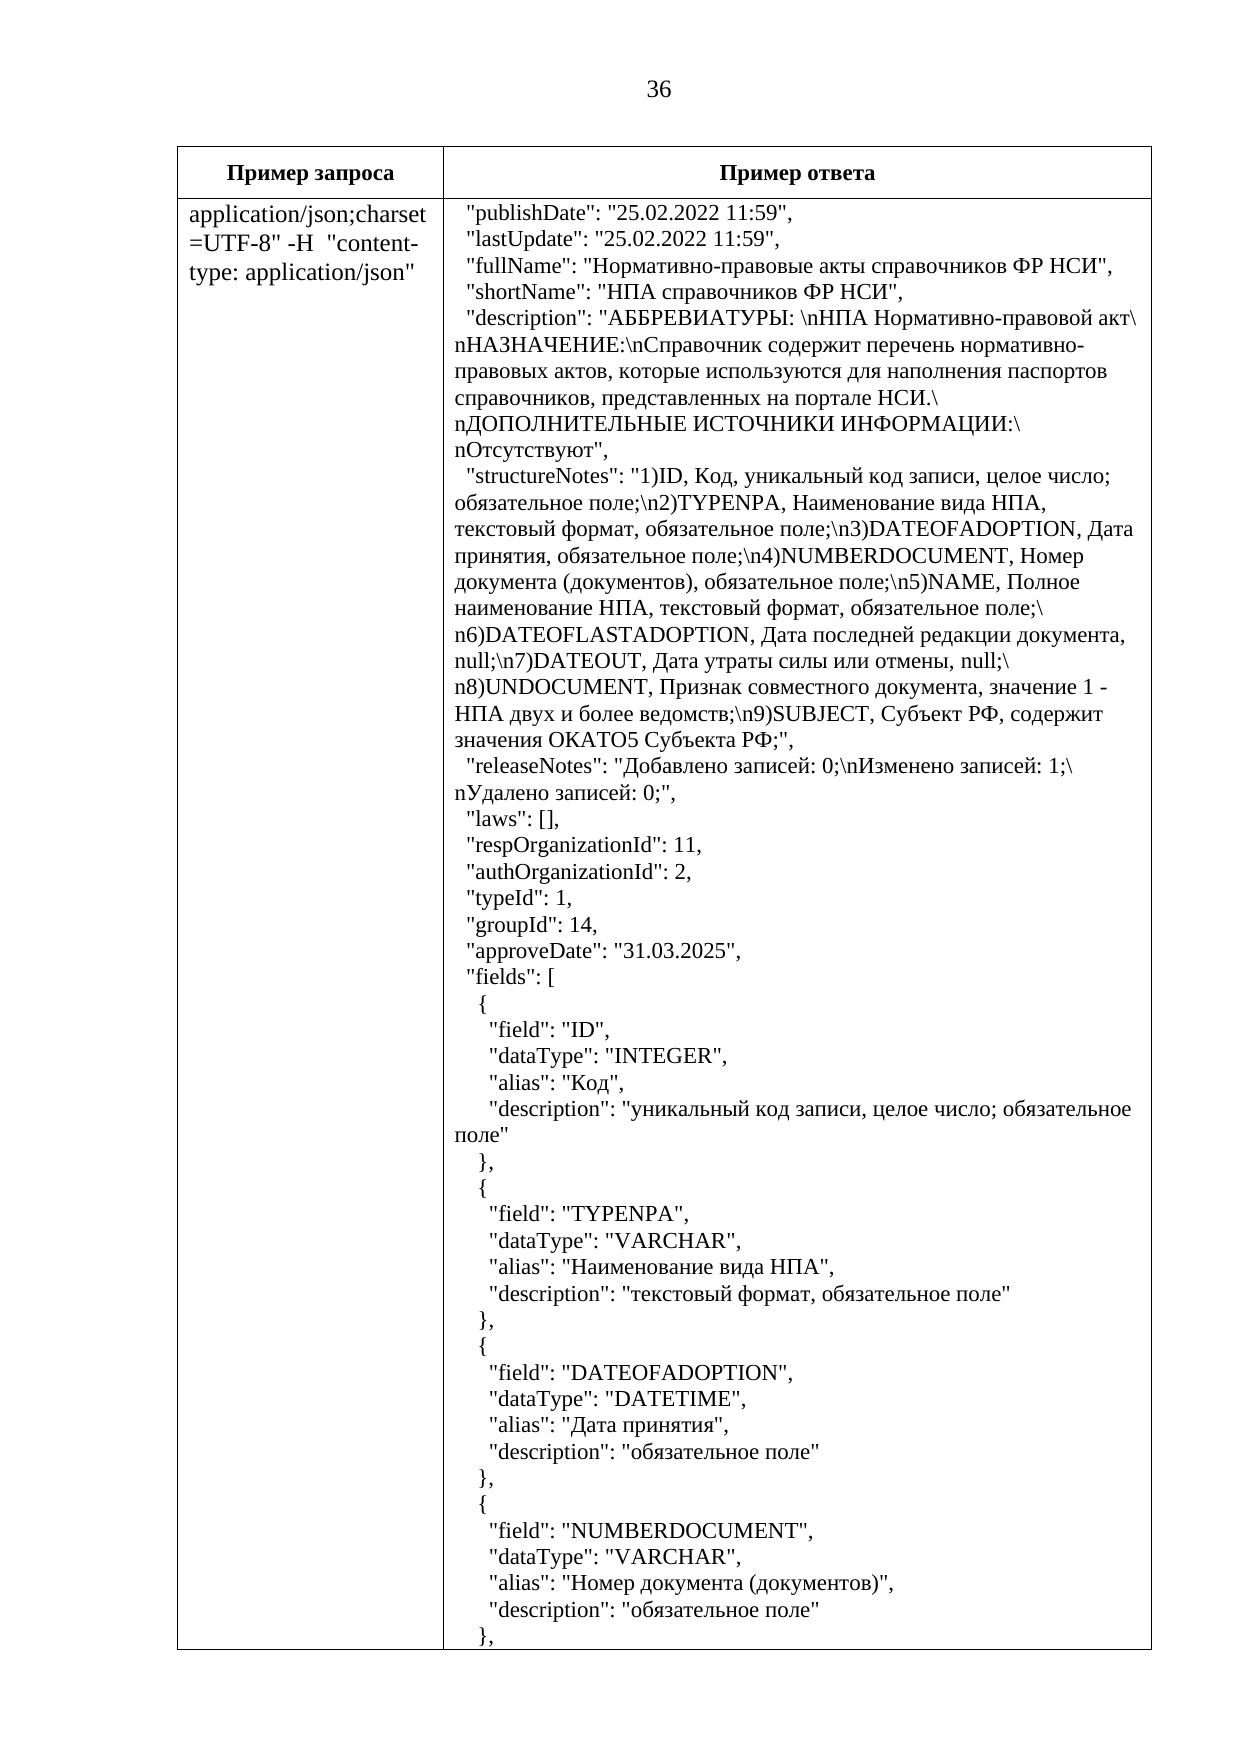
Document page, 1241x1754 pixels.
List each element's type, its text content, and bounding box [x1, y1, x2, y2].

table_header Пример ответа [444, 147, 1151, 198]
table_header Пример запроса [178, 147, 443, 198]
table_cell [444, 199, 1151, 1648]
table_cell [178, 199, 443, 1648]
